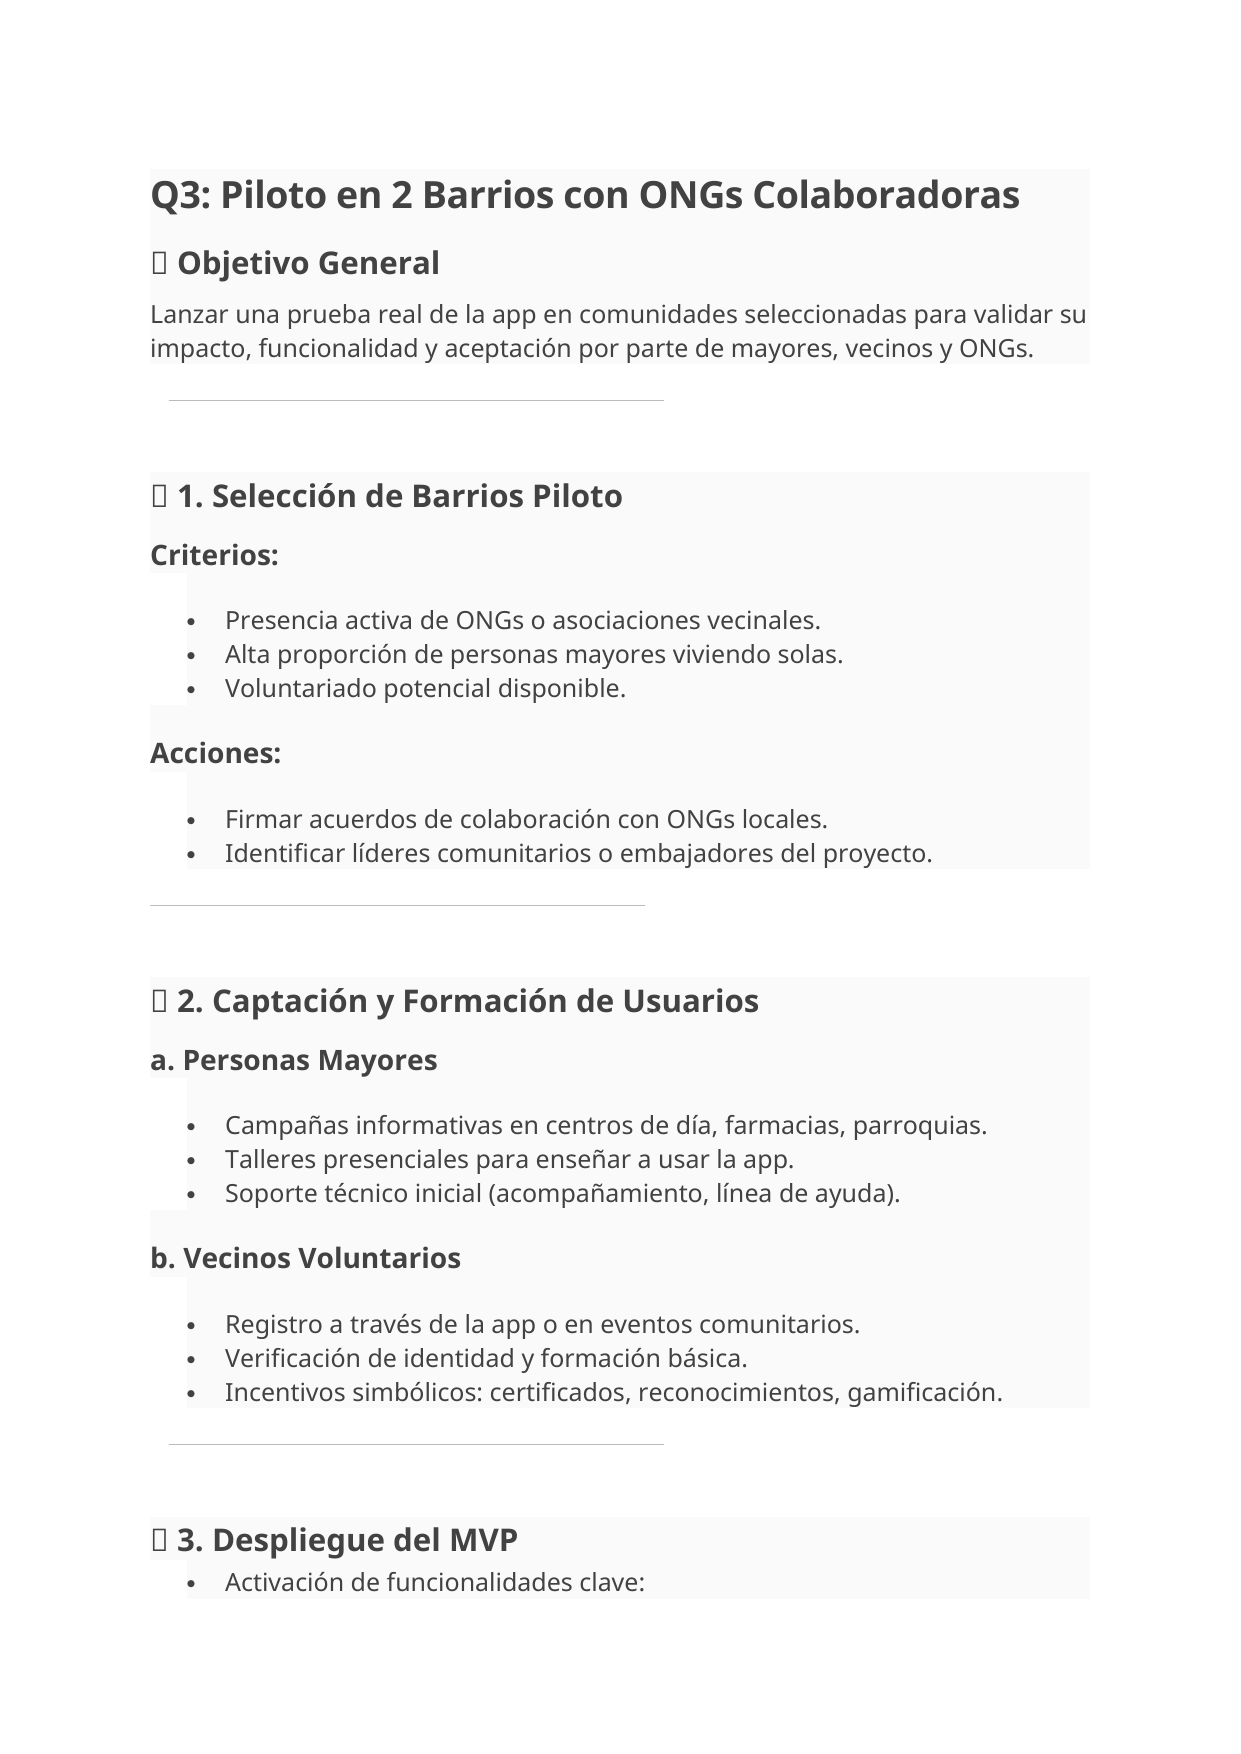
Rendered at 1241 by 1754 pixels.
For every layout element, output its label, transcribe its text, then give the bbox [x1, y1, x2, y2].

text b. Vecinos Voluntarios [150, 1239, 1090, 1277]
list Alta proporción de personas mayores viviendo solas. [187, 637, 1090, 671]
text 👥 2. Captación y Formación de Usuarios [150, 977, 1090, 1021]
list Activación de funcionalidades clave: [187, 1565, 1090, 1599]
list Talleres presenciales para enseñar a usar la app. [187, 1142, 1090, 1176]
list Firmar acuerdos de colaboración con ONGs locales. [187, 801, 1090, 835]
text Criterios: [150, 535, 1090, 573]
text Q3: Piloto en 2 Barrios con ONGs Colaboradoras [150, 169, 1090, 220]
list Soporte técnico inicial (acompañamiento, línea de ayuda). [187, 1176, 1090, 1210]
list Presencia activa de ONGs o asociaciones vecinales. [187, 602, 1090, 637]
list Voluntariado potencial disponible. [187, 671, 1090, 705]
text Lanzar una prueba real de la app en comunidades seleccionadas para validar su impacto, funcionalidad y aceptación por parte de mayores, vecinos y ONGs. [150, 296, 1090, 364]
text Acciones: [150, 734, 1090, 772]
list Incentivos simbólicos: certificados, reconocimientos, gamificación. [187, 1374, 1090, 1408]
list Identificar líderes comunitarios o embajadores del proyecto. [187, 835, 1090, 869]
text 🎯 Objetivo General [150, 240, 1090, 284]
text a. Personas Mayores [150, 1040, 1090, 1078]
text 📲 3. Despliegue del MVP [150, 1517, 1090, 1560]
list Registro a través de la app o en eventos comunitarios. [187, 1306, 1090, 1340]
list Campañas informativas en centros de día, farmacias, parroquias. [187, 1107, 1090, 1142]
list Verificación de identidad y formación básica. [187, 1340, 1090, 1374]
text 🧭 1. Selección de Barrios Piloto [150, 472, 1090, 516]
